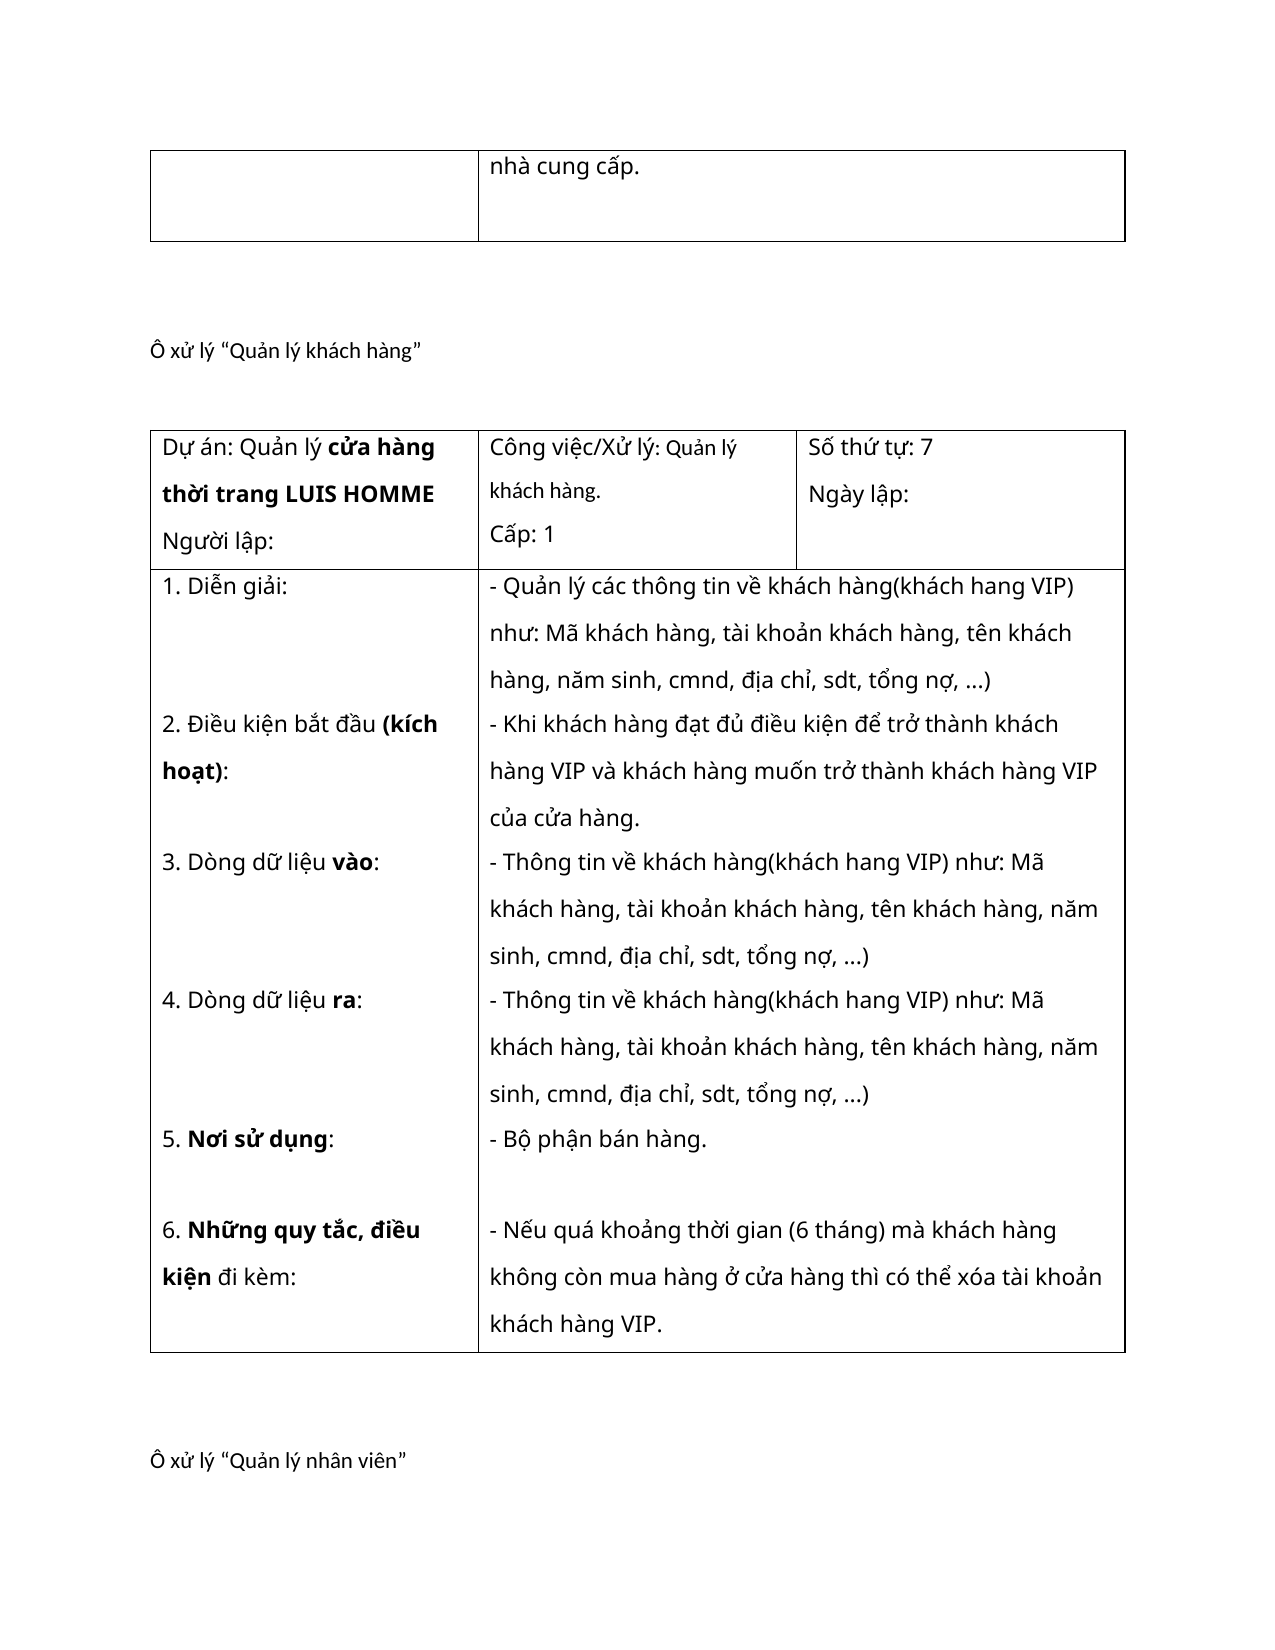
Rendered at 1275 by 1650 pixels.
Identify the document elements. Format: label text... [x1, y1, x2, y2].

table_cell 6. Những quy tắc, điều kiện đi kèm: [151, 1214, 478, 1352]
table_cell - Nếu quá khoảng thời gian (6 tháng) mà khách hàng không còn mua hàng ở cửa hàng thì có thể xóa tài khoản khách hàng VIP. [479, 1214, 1124, 1352]
table_cell 5. Nơi sử dụng: [151, 1123, 478, 1214]
text Ô xử lý “Quản lý nhân viên” [150, 1447, 1125, 1475]
table_cell 3. Dòng dữ liệu vào: [151, 846, 478, 984]
table_cell - Bộ phận bán hàng. [479, 1123, 1124, 1214]
table_header Số thứ tự: 7 Ngày lập: [797, 431, 1124, 569]
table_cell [479, 151, 1124, 241]
table_header Công việc/Xử lý: Quản lý khách hàng. Cấp: 1 [479, 431, 796, 569]
table_header Dự án: Quản lý cửa hàng thời trang LUIS HOMME Người lập: [151, 431, 478, 569]
table_cell - Khi khách hàng đạt đủ điều kiện để trở thành khách hàng VIP và khách hàng muốn trở thành khách hàng VIP của cửa hàng. [479, 708, 1124, 846]
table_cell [151, 151, 478, 241]
text Ô xử lý “Quản lý khách hàng” [150, 336, 1125, 364]
table_cell 4. Dòng dữ liệu ra: [151, 984, 478, 1122]
table_cell - Thông tin về khách hàng(khách hang VIP) như: Mã khách hàng, tài khoản khách hàng, tên khách hàng, năm sinh, cmnd, địa chỉ, sdt, tổng nợ, ...) [479, 846, 1124, 984]
table_cell 2. Điều kiện bắt đầu (kích hoạt): [151, 708, 478, 846]
table_cell - Thông tin về khách hàng(khách hang VIP) như: Mã khách hàng, tài khoản khách hàng, tên khách hàng, năm sinh, cmnd, địa chỉ, sdt, tổng nợ, ...) [479, 984, 1124, 1122]
table_cell - Quản lý các thông tin về khách hàng(khách hang VIP) như: Mã khách hàng, tài khoản khách hàng, tên khách hàng, năm sinh, cmnd, địa chỉ, sdt, tổng nợ, ...) [479, 570, 1124, 708]
table_cell 1. Diễn giải: [151, 570, 478, 708]
